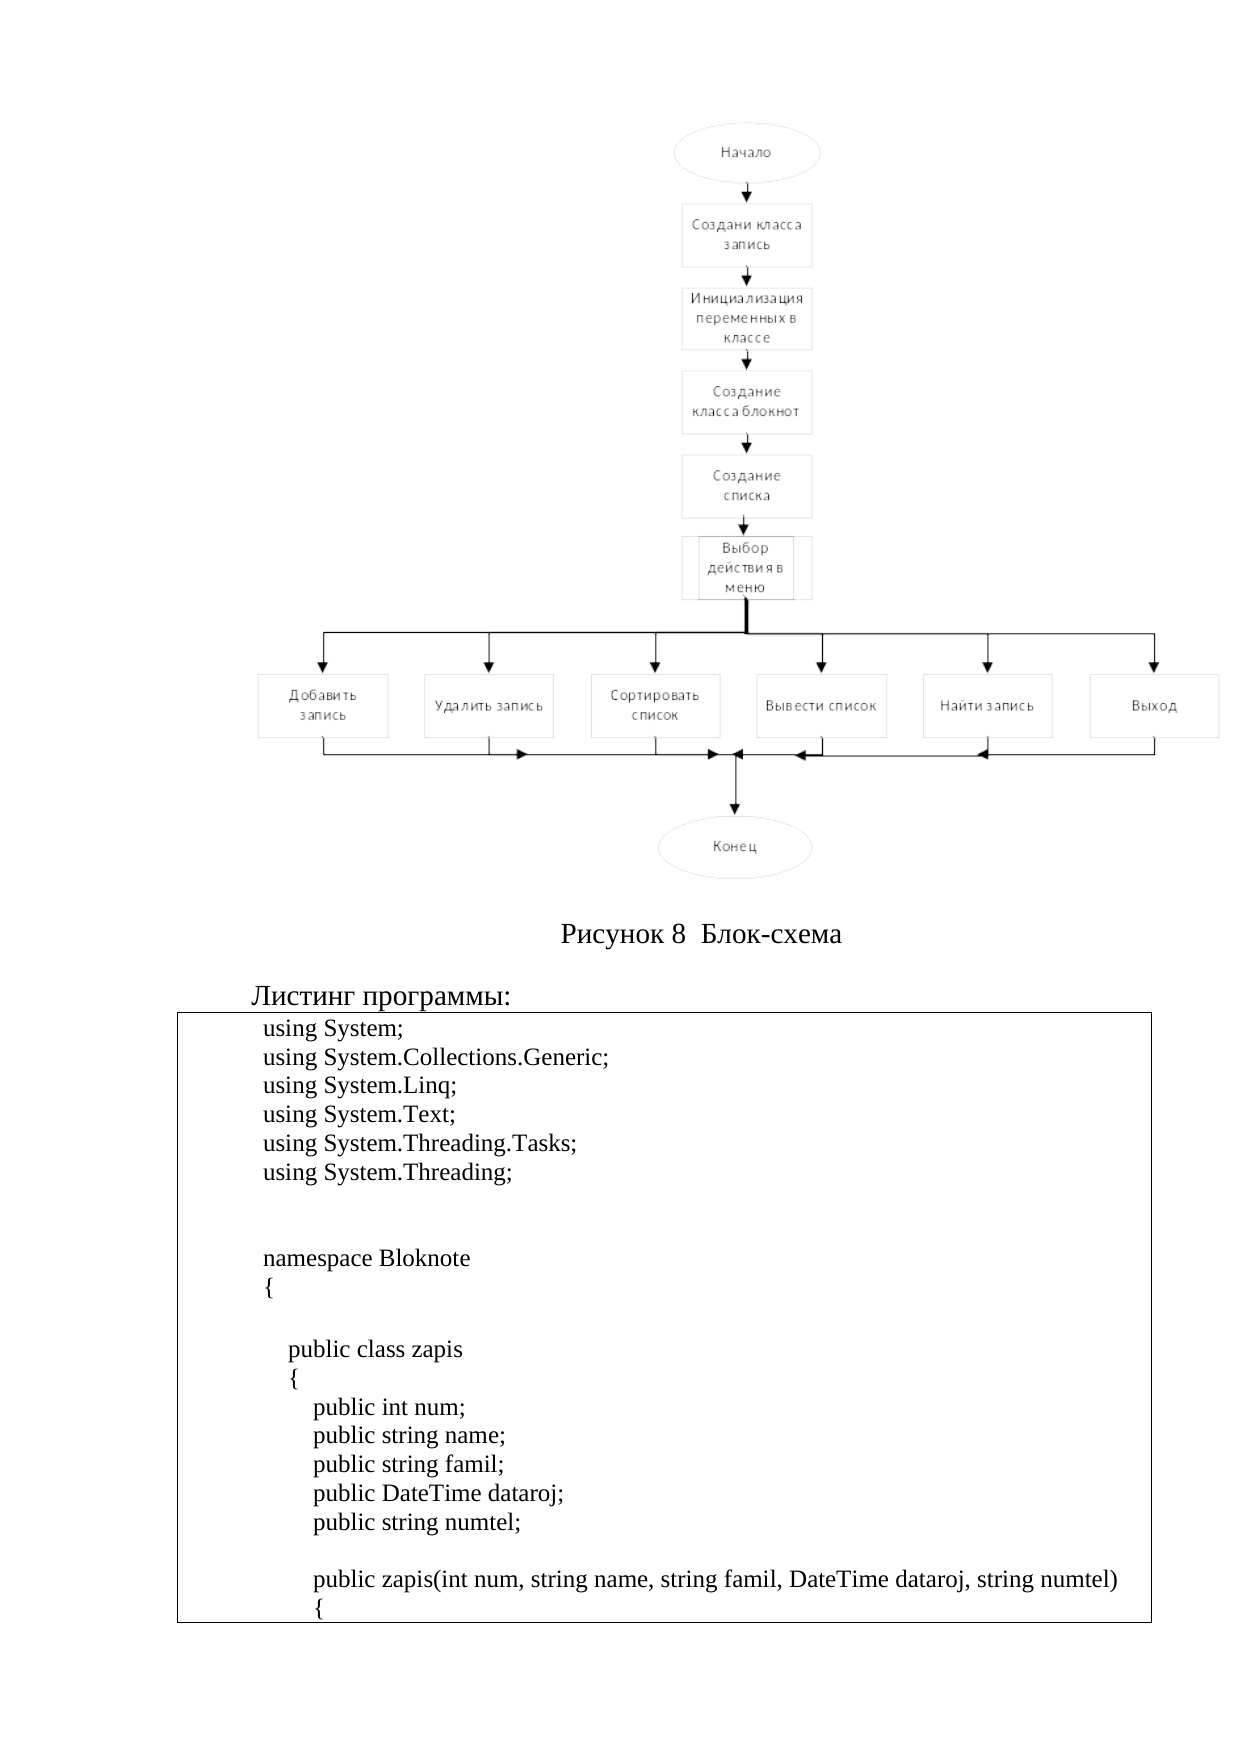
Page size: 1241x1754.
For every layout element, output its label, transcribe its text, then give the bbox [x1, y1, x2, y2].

text Листинг программы: [177, 978, 1152, 1012]
text Рисунок 8 Блок-схема [177, 916, 1152, 949]
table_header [178, 1013, 1151, 1622]
